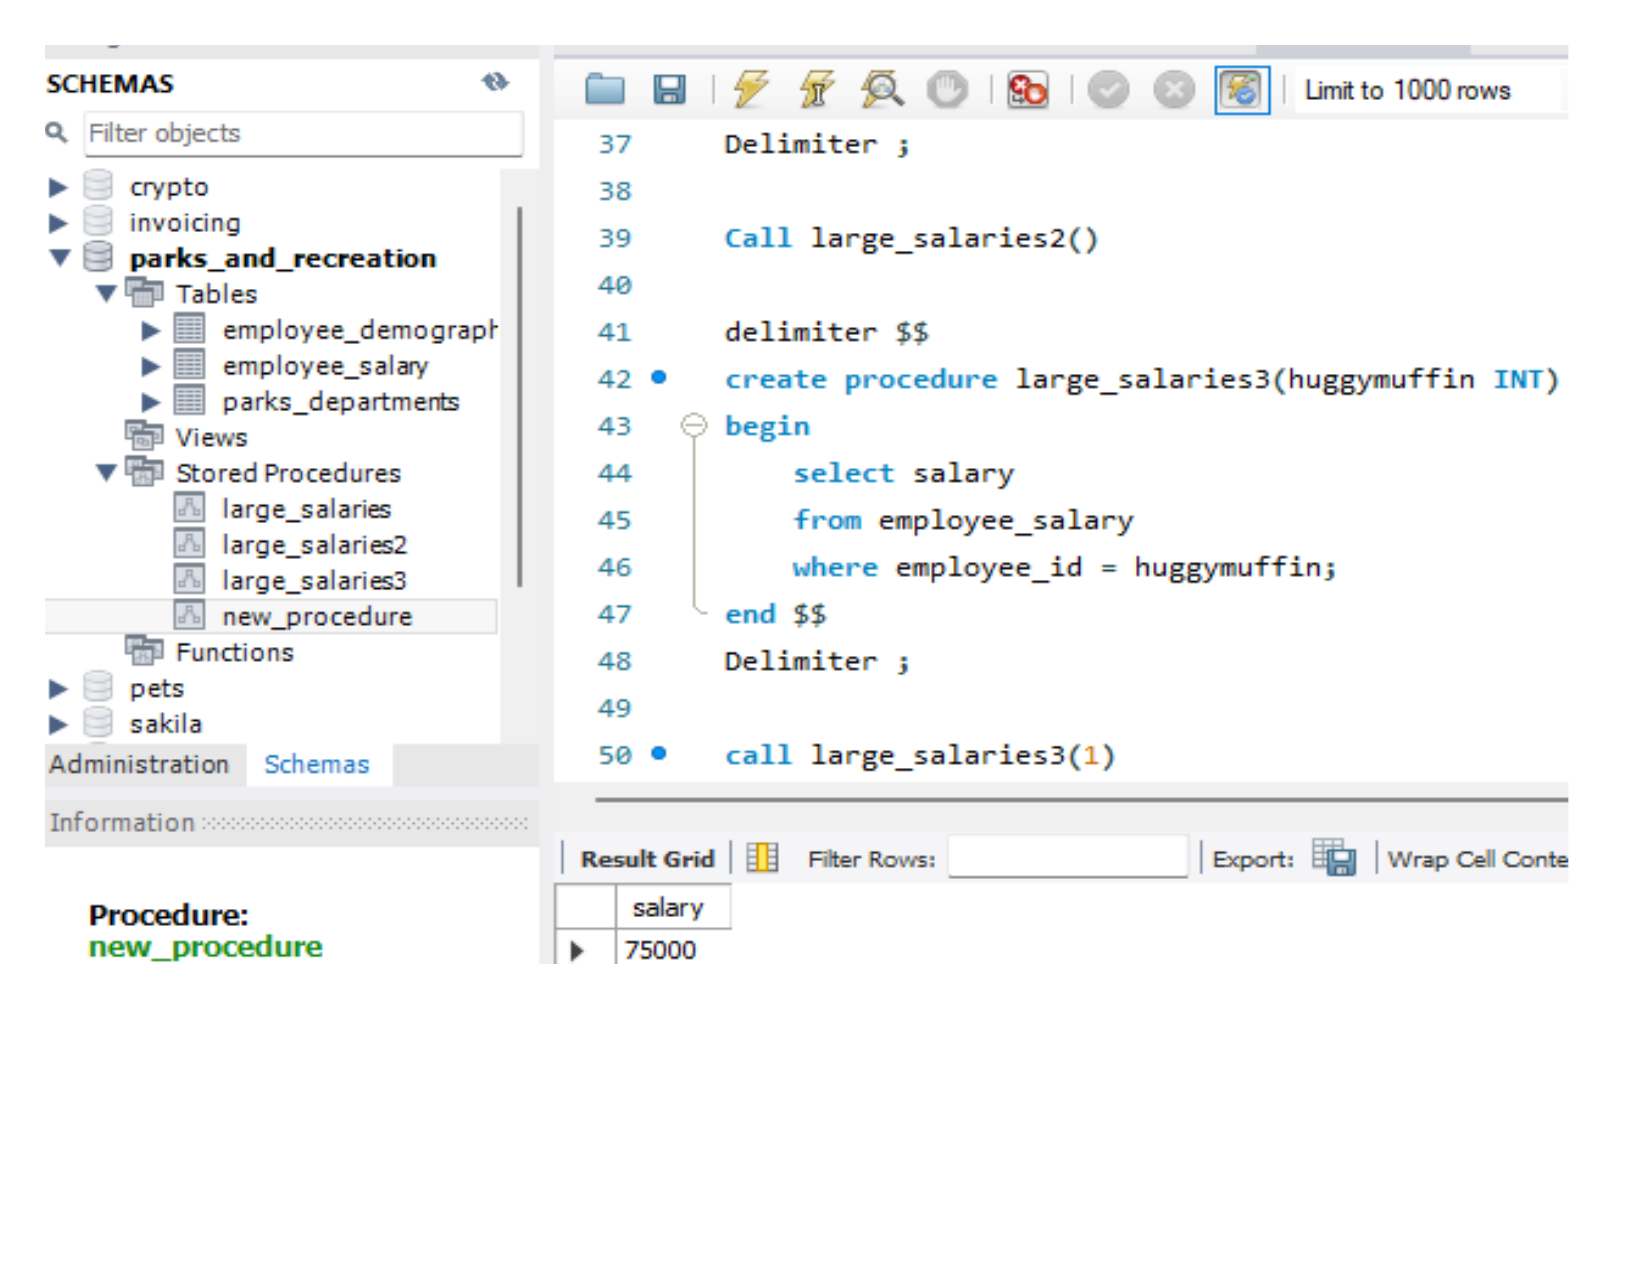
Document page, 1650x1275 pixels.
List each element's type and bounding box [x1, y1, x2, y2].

picture [45, 45, 1569, 964]
